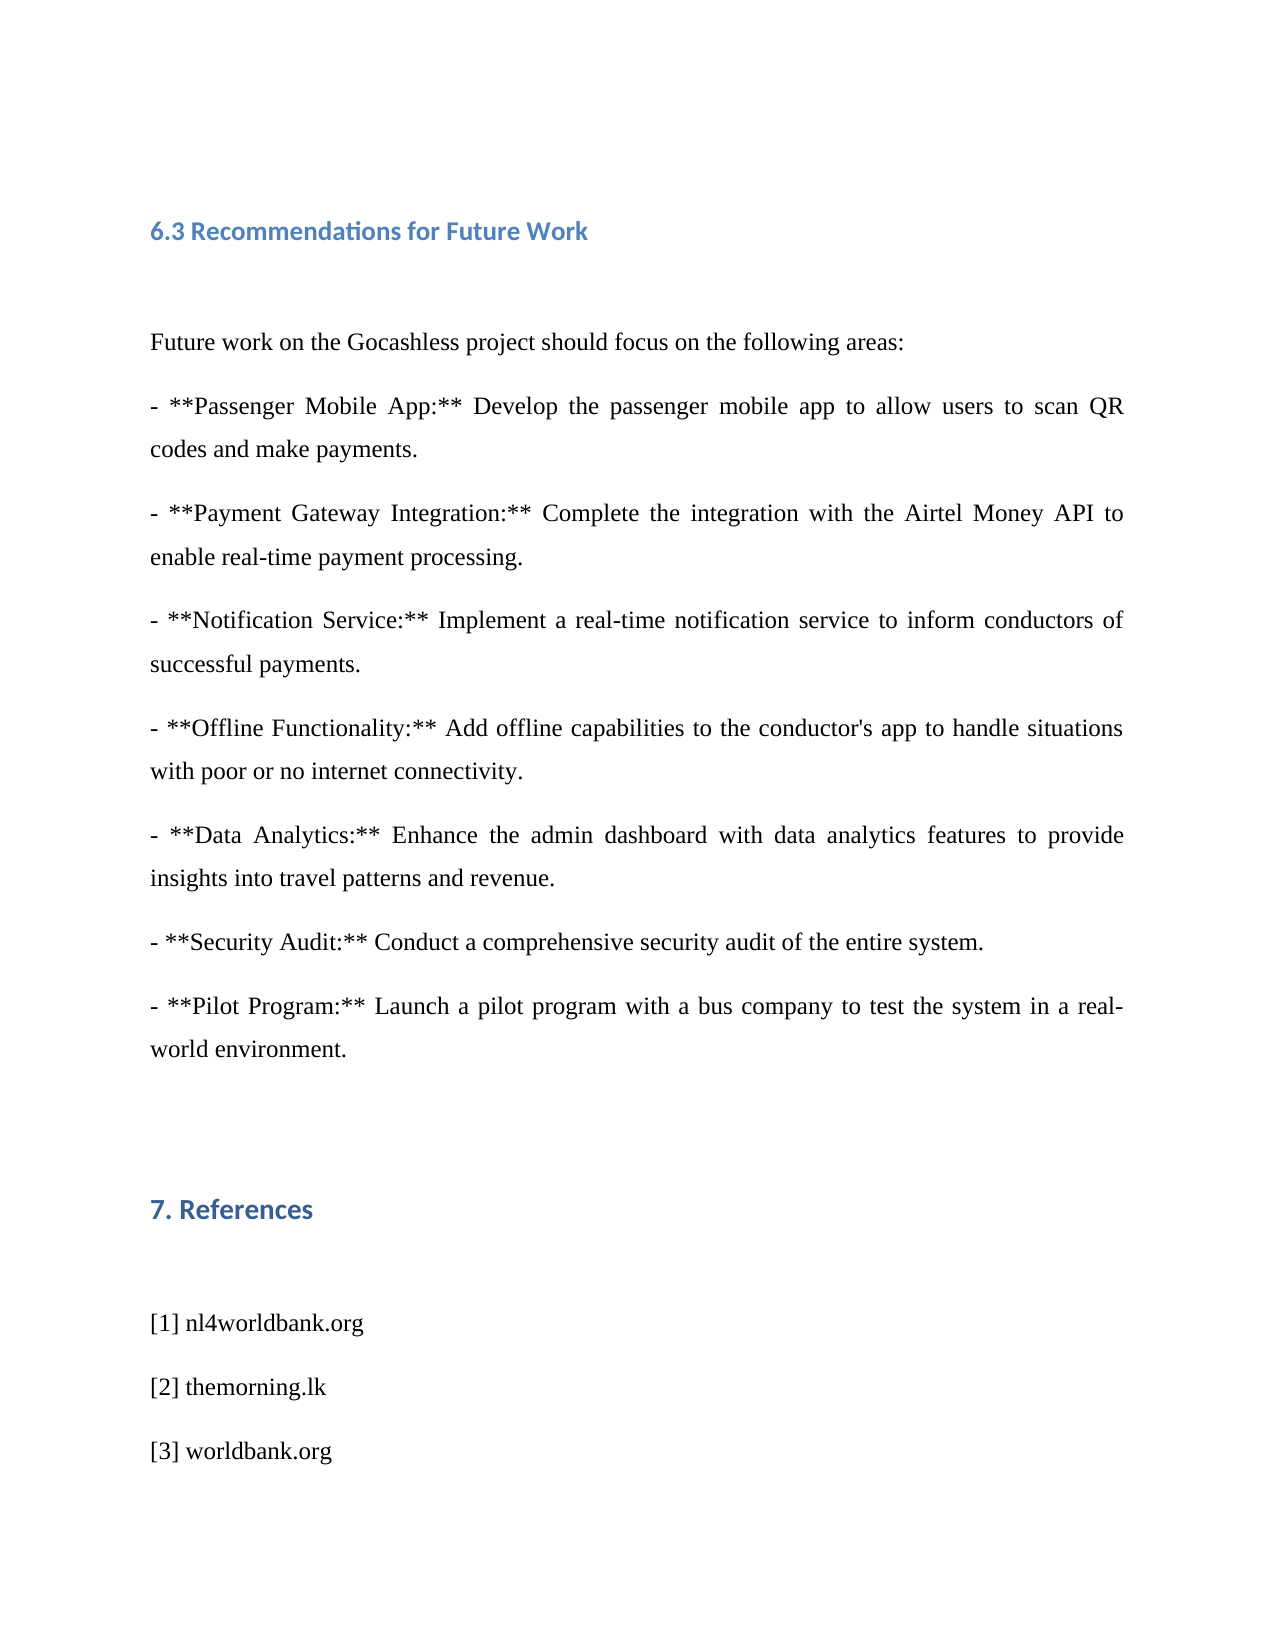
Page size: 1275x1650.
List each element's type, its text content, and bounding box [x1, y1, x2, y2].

text - **Offline Functionality:** Add offline capabilities to the conductor's app to handle situations with poor or no internet connectivity. [150, 713, 1125, 784]
subtitle 6.3 Recommendations for Future Work [150, 214, 1125, 247]
text - **Data Analytics:** Enhance the admin dashboard with data analytics features to provide insights into travel patterns and revenue. [150, 820, 1125, 892]
text [1] nl4worldbank.org [150, 1308, 1125, 1337]
text - **Notification Service:** Implement a real-time notification service to inform conductors of successful payments. [150, 606, 1125, 677]
subtitle 7. References [150, 1191, 1125, 1227]
text Future work on the Gocashless project should focus on the following areas: [150, 327, 1125, 356]
text - **Passenger Mobile App:** Develop the passenger mobile app to allow users to scan QR codes and make payments. [150, 391, 1125, 463]
text - **Security Audit:** Conduct a comprehensive security audit of the entire system. [150, 927, 1125, 956]
text [2] themorning.lk [150, 1372, 1125, 1401]
text [3] worldbank.org [150, 1436, 1125, 1465]
text - **Payment Gateway Integration:** Complete the integration with the Airtel Money API to enable real-time payment processing. [150, 498, 1125, 570]
text - **Pilot Program:** Launch a pilot program with a bus company to test the system in a real-world environment. [150, 991, 1125, 1063]
